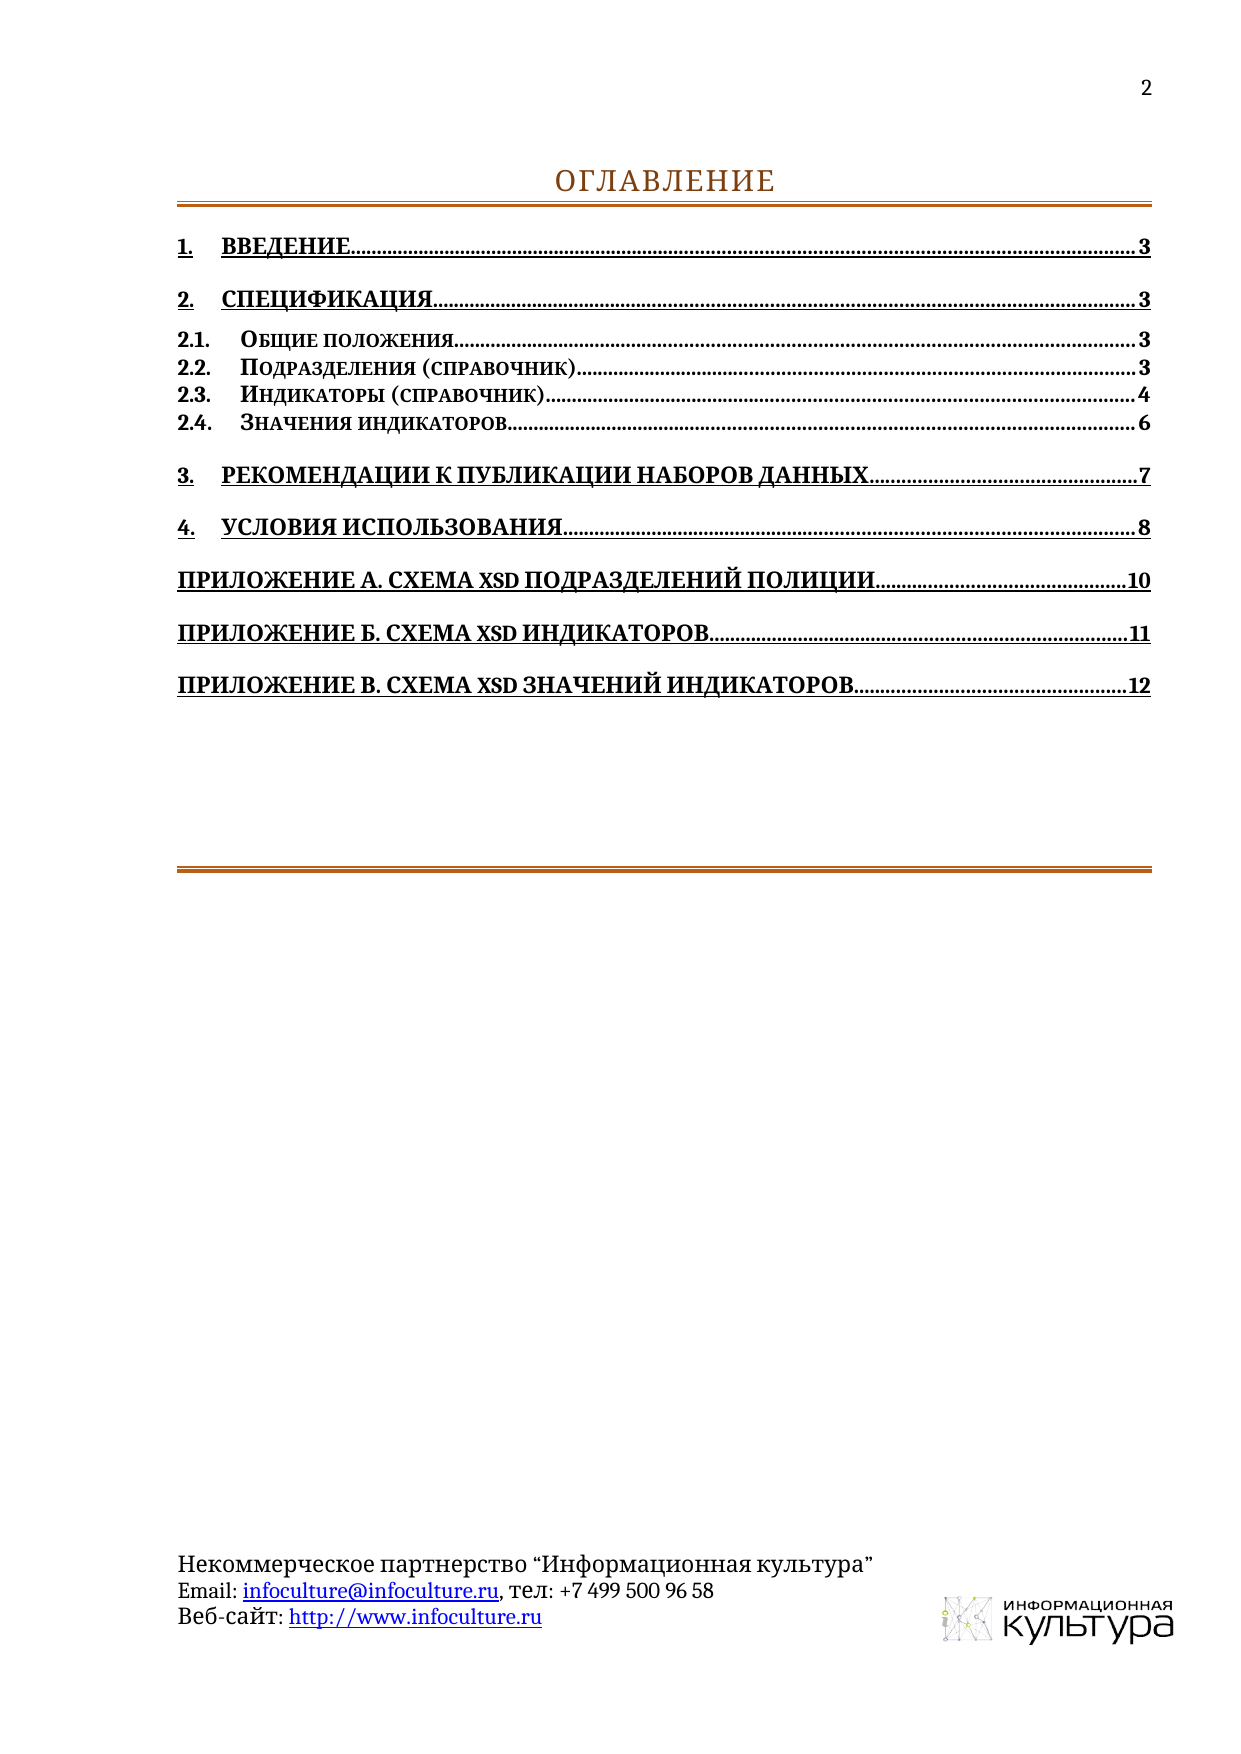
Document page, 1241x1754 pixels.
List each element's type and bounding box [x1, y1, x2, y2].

picture [941, 1596, 1174, 1645]
